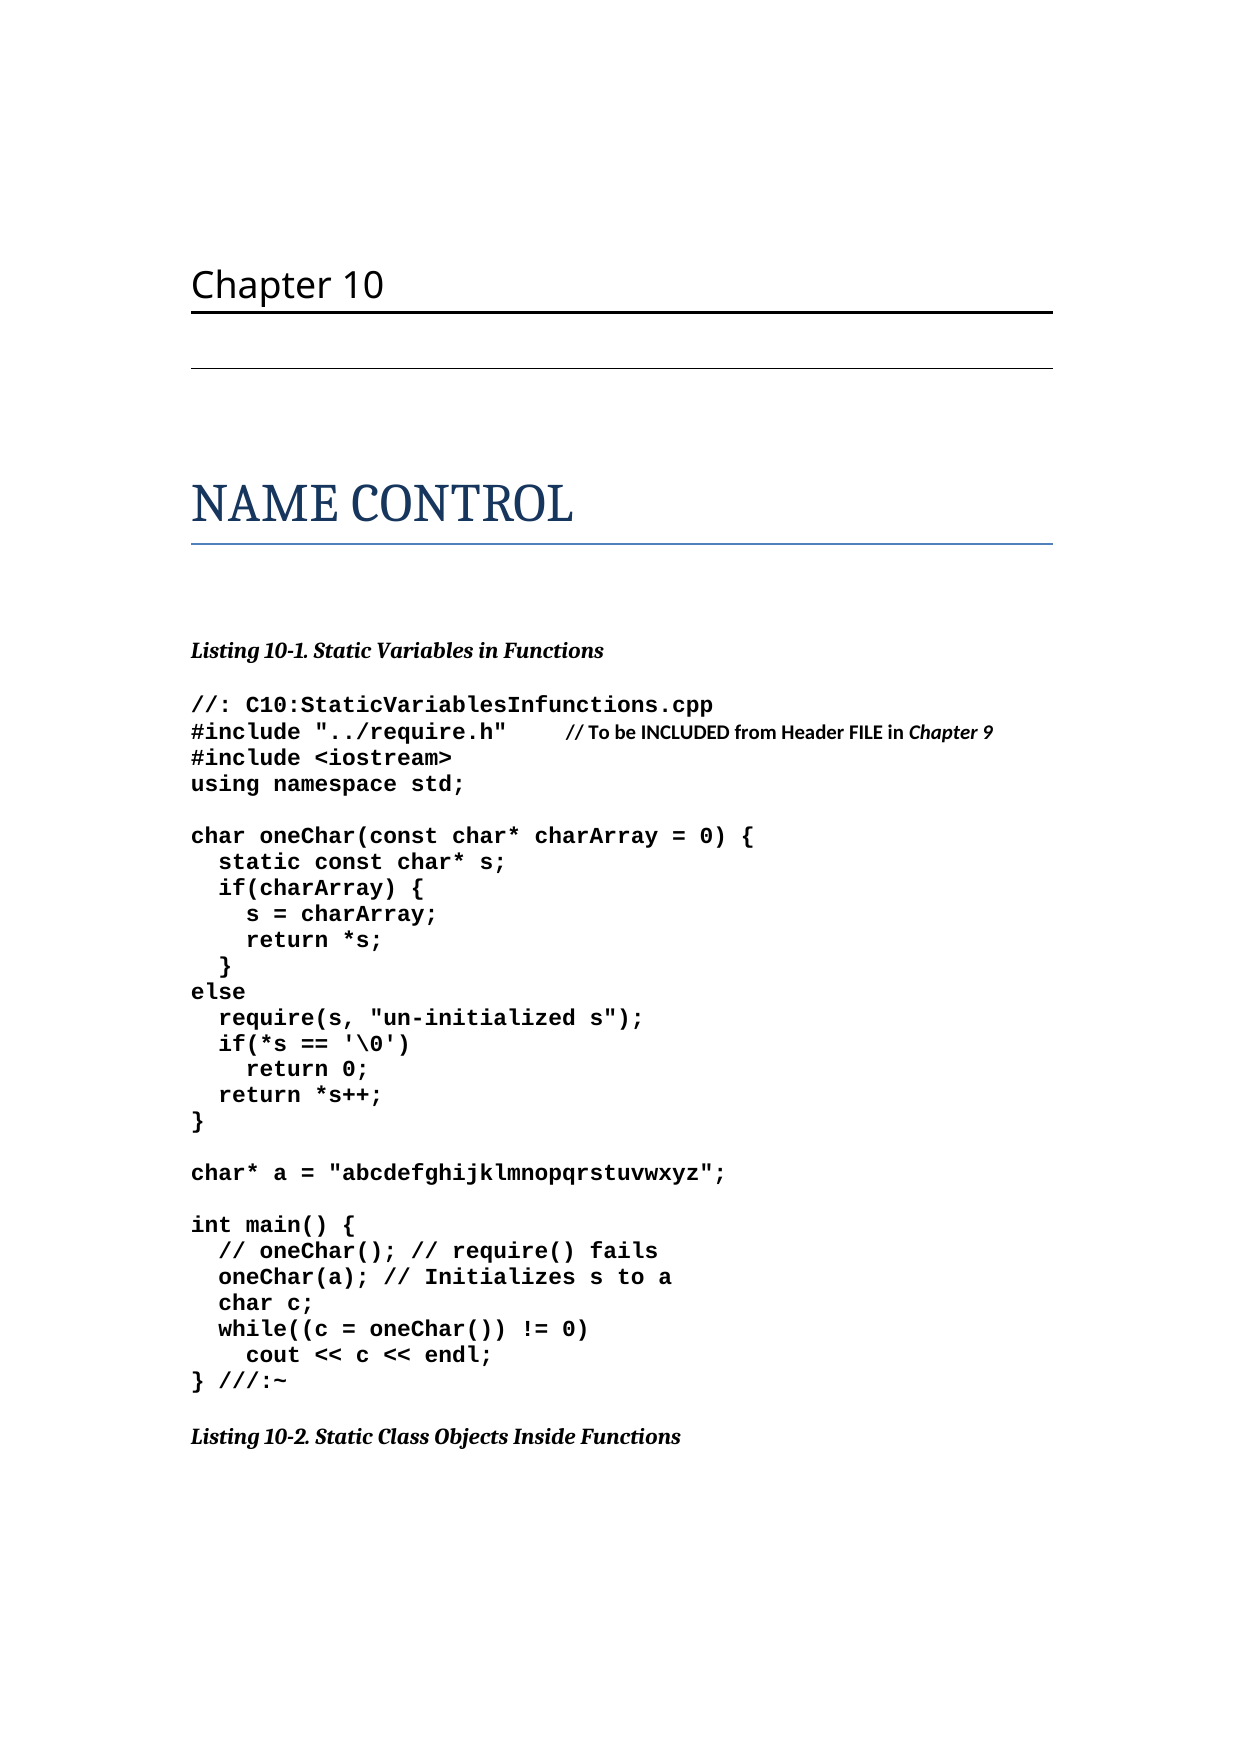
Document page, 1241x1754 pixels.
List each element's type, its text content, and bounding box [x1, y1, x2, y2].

text if(charArray) { [191, 876, 1053, 902]
text //: C10:StaticVariablesInfunctions.cpp [191, 693, 1053, 719]
text char* a = "abcdefghijklmnopqrstuvwxyz"; [191, 1162, 1053, 1187]
text return 0; [191, 1058, 1053, 1084]
text else [191, 980, 1053, 1006]
text using namespace std; [191, 772, 1053, 798]
text oneChar(a); // Initializes s to a [191, 1265, 1053, 1291]
text #include "../require.h" // To be INCLUDED from Header FILE in Chapter 9 [191, 719, 1053, 747]
text while((c = oneChar()) != 0) [191, 1317, 1053, 1343]
text char c; [191, 1291, 1053, 1317]
text } [191, 954, 1053, 980]
text static const char* s; [191, 850, 1053, 876]
text // oneChar(); // require() fails [191, 1239, 1053, 1265]
text int main() { [191, 1213, 1053, 1239]
text #include <iostream> [191, 747, 1053, 772]
title NAME CONTROL [191, 473, 1053, 543]
text char oneChar(const char* charArray = 0) { [191, 824, 1053, 850]
text Chapter 10 [191, 258, 1053, 311]
text } [191, 1110, 1053, 1136]
text Listing 10-1. Static Variables in Functions [191, 638, 1053, 664]
text return *s++; [191, 1084, 1053, 1110]
text cout << c << endl; [191, 1343, 1053, 1369]
text s = charArray; [191, 902, 1053, 928]
text if(*s == '\0') [191, 1032, 1053, 1058]
text Listing 10-2. Static Class Objects Inside Functions [191, 1424, 1053, 1451]
text require(s, "un-initialized s"); [191, 1006, 1053, 1032]
text } ///:~ [191, 1369, 1053, 1395]
text return *s; [191, 928, 1053, 954]
